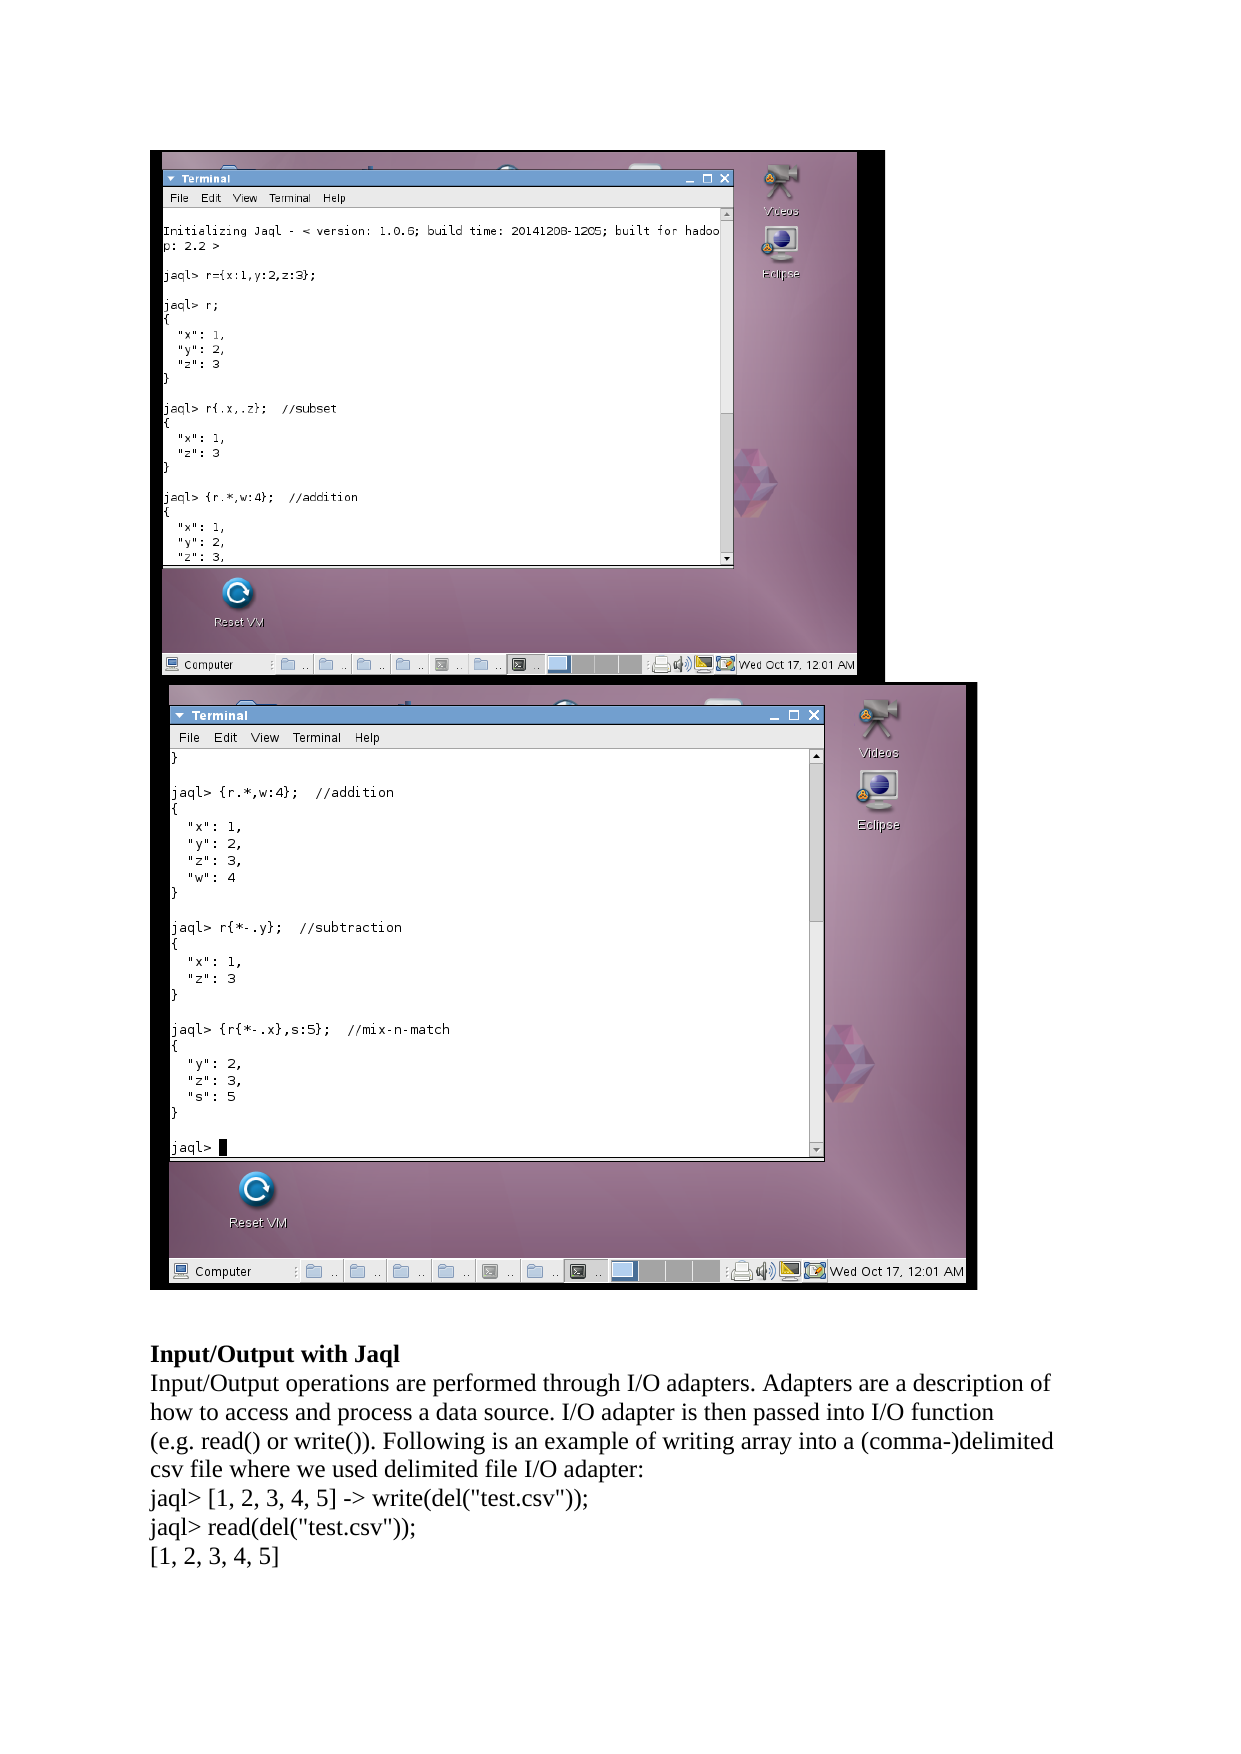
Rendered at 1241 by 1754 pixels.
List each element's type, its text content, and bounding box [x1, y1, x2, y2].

picture [150, 150, 978, 1290]
text jaql> [1, 2, 3, 4, 5] -> write(del("test.csv")); jaql> read(del("test.csv")); [1, 2, 3, 4, 5] [279, 1483, 1090, 1569]
text Input/Output operations are performed through I/O adapters. Adapters are a description of how to access and process a data source. I/O adapter is then passed into I/O function (e.g. read() or write()). Following is an example of writing array into a (comma-)delimited csv file where we used delimited file I/O adapter: [150, 1368, 1090, 1483]
text Input/Output with Jaql [150, 1339, 1090, 1368]
